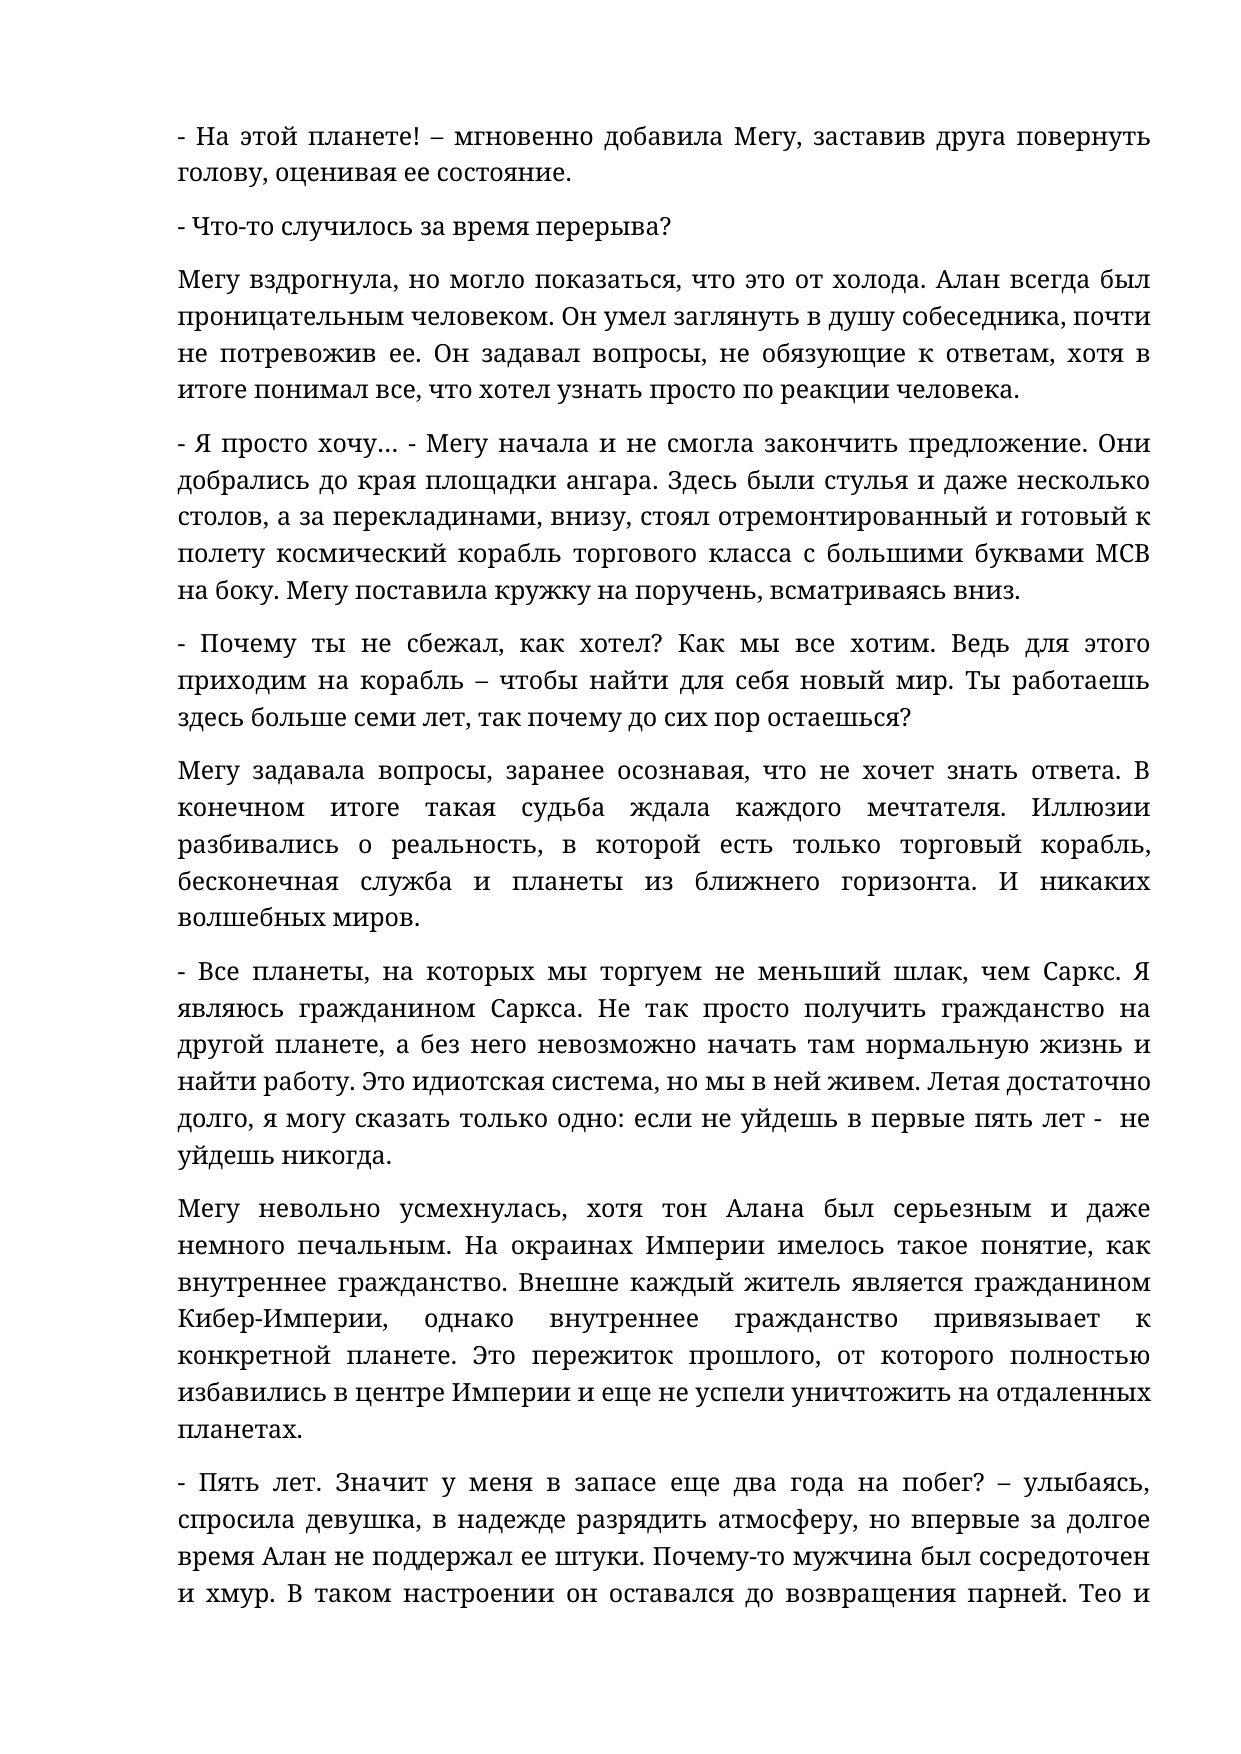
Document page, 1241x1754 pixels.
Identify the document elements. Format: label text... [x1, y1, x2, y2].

text Мегу задавала вопросы, заранее осознавая, что не хочет знать ответа. В конечном итоге такая судьба ждала каждого мечтателя. Иллюзии разбивались о реальность, в которой есть только торговый корабль, бесконечная служба и планеты из ближнего горизонта. И никаких волшебных миров. [177, 753, 1152, 934]
text Мегу невольно усмехнулась, хотя тон Алана был серьезным и даже немного печальным. На окраинах Империи имелось такое понятие, как внутреннее гражданство. Внешне каждый житель является гражданином Кибер-Империи, однако внутреннее гражданство привязывает к конкретной планете. Это пережиток прошлого, от которого полностью избавились в центре Империи и еще не успели уничтожить на отдаленных планетах. [177, 1191, 1152, 1446]
text Мегу вздрогнула, но могло показаться, что это от холода. Алан всегда был проницательным человеком. Он умел заглянуть в душу собеседника, почти не потревожив ее. Он задавал вопросы, не обязующие к ответам, хотя в итоге понимал все, что хотел узнать просто по реакции человека. [177, 262, 1152, 406]
text - Что-то случилось за время перерыва? [177, 208, 1152, 242]
text - На этой планете! – мгновенно добавила Мегу, заставив друга повернуть голову, оценивая ее состояние. [177, 118, 1152, 189]
text - Все планеты, на которых мы торгуем не меньший шлак, чем Саркс. Я являюсь гражданином Саркса. Не так просто получить гражданство на другой планете, а без него невозможно начать там нормальную жизнь и найти работу. Это идиотская система, но мы в ней живем. Летая достаточно долго, я могу сказать только одно: если не уйдешь в первые пять лет - не уйдешь никогда. [177, 953, 1152, 1171]
text - Я просто хочу… - Мегу начала и не смогла закончить предложение. Они добрались до края площадки ангара. Здесь были стулья и даже несколько столов, а за перекладинами, внизу, стоял отремонтированный и готовый к полету космический корабль торгового класса с большими буквами MCB на боку. Мегу поставила кружку на поручень, всматриваясь вниз. [177, 426, 1152, 607]
text - Почему ты не сбежал, как хотел? Как мы все хотим. Ведь для этого приходим на корабль – чтобы найти для себя новый мир. Ты работаешь здесь больше семи лет, так почему до сих пор остаешься? [177, 626, 1152, 734]
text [177, 1465, 1152, 1609]
